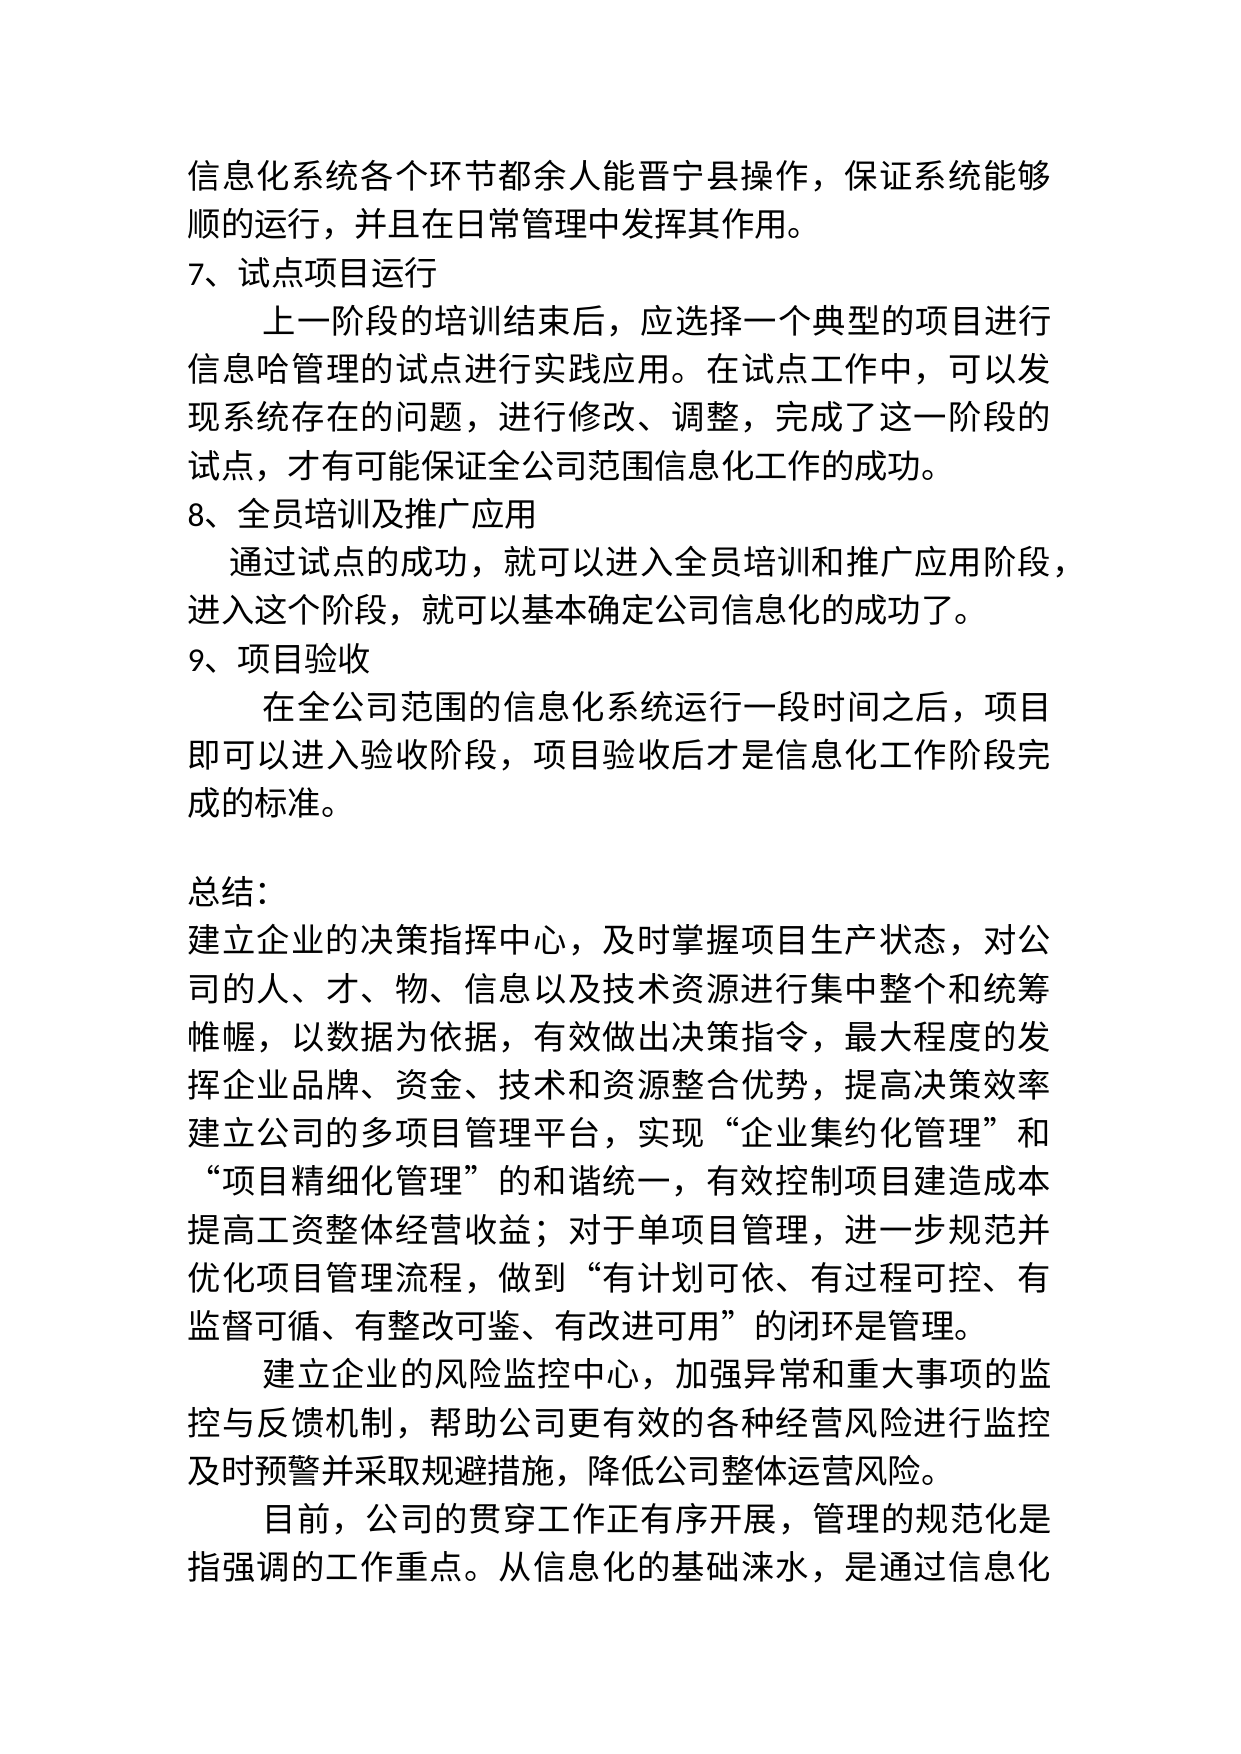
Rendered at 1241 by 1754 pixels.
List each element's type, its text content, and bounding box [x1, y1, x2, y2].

list 在全公司范围的信息化系统运行一段时间之后，项目即可以进入验收阶段，项目验收后才是信息化工作阶段完成的标准。 [187, 681, 1053, 825]
list 7、试点项目运行 [187, 246, 1053, 295]
list 9、项目验收 [187, 632, 1053, 681]
list 总结： [187, 866, 1053, 914]
list 建立企业的风险监控中心，加强异常和重大事项的监控与反馈机制，帮助公司更有效的各种经营风险进行监控，及时预警并采取规避措施，降低公司整体运营风险。 [187, 1348, 1053, 1493]
list 8、全员培训及推广应用 [187, 488, 1053, 536]
list 建立企业的决策指挥中心，及时掌握项目生产状态，对公司的人、才、物、信息以及技术资源进行集中整个和统筹帷幄，以数据为依据，有效做出决策指令，最大程度的发挥企业品牌、资金、技术和资源整合优势，提高决策效率；建立公司的多项目管理平台，实现“企业集约化管理”和“项目精细化管理”的和谐统一，有效控制项目建造成本，提高工资整体经营收益；对于单项目管理，进一步规范并优化项目管理流程，做到“有计划可依、有过程可控、有监督可循、有整改可鉴、有改进可用”的闭环是管理。 [187, 914, 1053, 1348]
list 通过试点的成功，就可以进入全员培训和推广应用阶段，进入这个阶段，就可以基本确定公司信息化的成功了。 [187, 536, 1053, 632]
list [187, 150, 1053, 246]
list 上一阶段的培训结束后，应选择一个典型的项目进行信息哈管理的试点进行实践应用。在试点工作中，可以发现系统存在的问题，进行修改、调整，完成了这一阶段的试点，才有可能保证全公司范围信息化工作的成功。 [187, 295, 1053, 488]
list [187, 1493, 1053, 1589]
